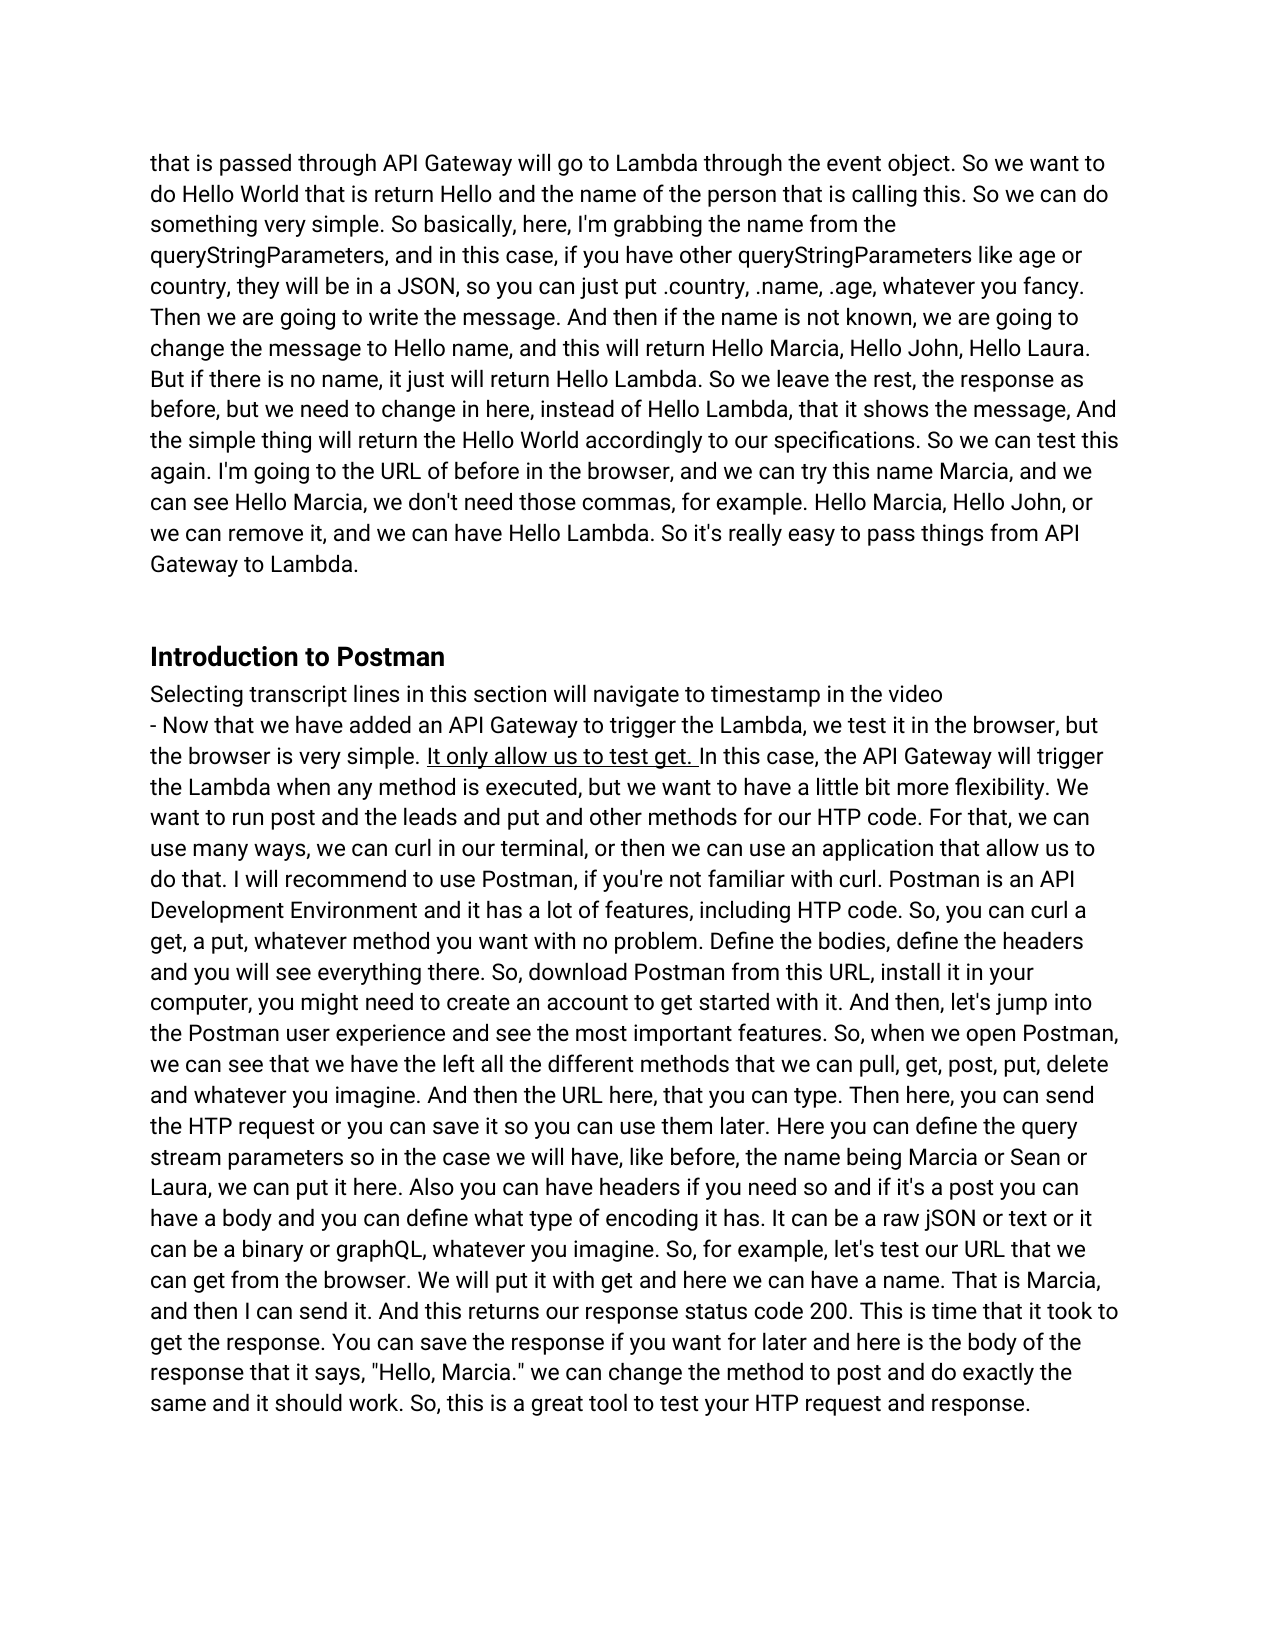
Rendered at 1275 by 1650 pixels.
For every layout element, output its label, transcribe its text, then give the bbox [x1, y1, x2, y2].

subtitle Introduction to Postman [150, 641, 1125, 673]
text Selecting transcript lines in this section will navigate to timestamp in the video [150, 681, 1125, 708]
text - Now that we have added an API Gateway to trigger the Lambda, we test it in the browser, but the browser is very simple. It only allow us to test get. In this case, the API Gateway will trigger the Lambda when any method is executed, but we want to have a little bit more flexibility. We want to run post and the leads and put and other methods for our HTP code. For that, we can use many ways, we can curl in our terminal, or then we can use an application that allow us to do that. I will recommend to use Postman, if you're not familiar with curl. Postman is an API Development Environment and it has a lot of features, including HTP code. So, you can curl a get, a put, whatever method you want with no problem. Define the bodies, define the headers and you will see everything there. So, download Postman from this URL, install it in your computer, you might need to create an account to get started with it. And then, let's jump into the Postman user experience and see the most important features. So, when we open Postman, we can see that we have the left all the different methods that we can pull, get, post, put, delete and whatever you imagine. And then the URL here, that you can type. Then here, you can send the HTP request or you can save it so you can use them later. Here you can define the query stream parameters so in the case we will have, like before, the name being Marcia or Sean or Laura, we can put it here. Also you can have headers if you need so and if it's a post you can have a body and you can define what type of encoding it has. It can be a raw jSON or text or it can be a binary or graphQL, whatever you imagine. So, for example, let's test our URL that we can get from the browser. We will put it with get and here we can have a name. That is Marcia, and then I can send it. And this returns our response status code 200. This is time that it took to get the response. You can save the response if you want for later and here is the body of the response that it says, "Hello, Marcia." we can change the method to post and do exactly the same and it should work. So, this is a great tool to test your HTP request and response. [150, 712, 1125, 1417]
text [150, 150, 1125, 578]
